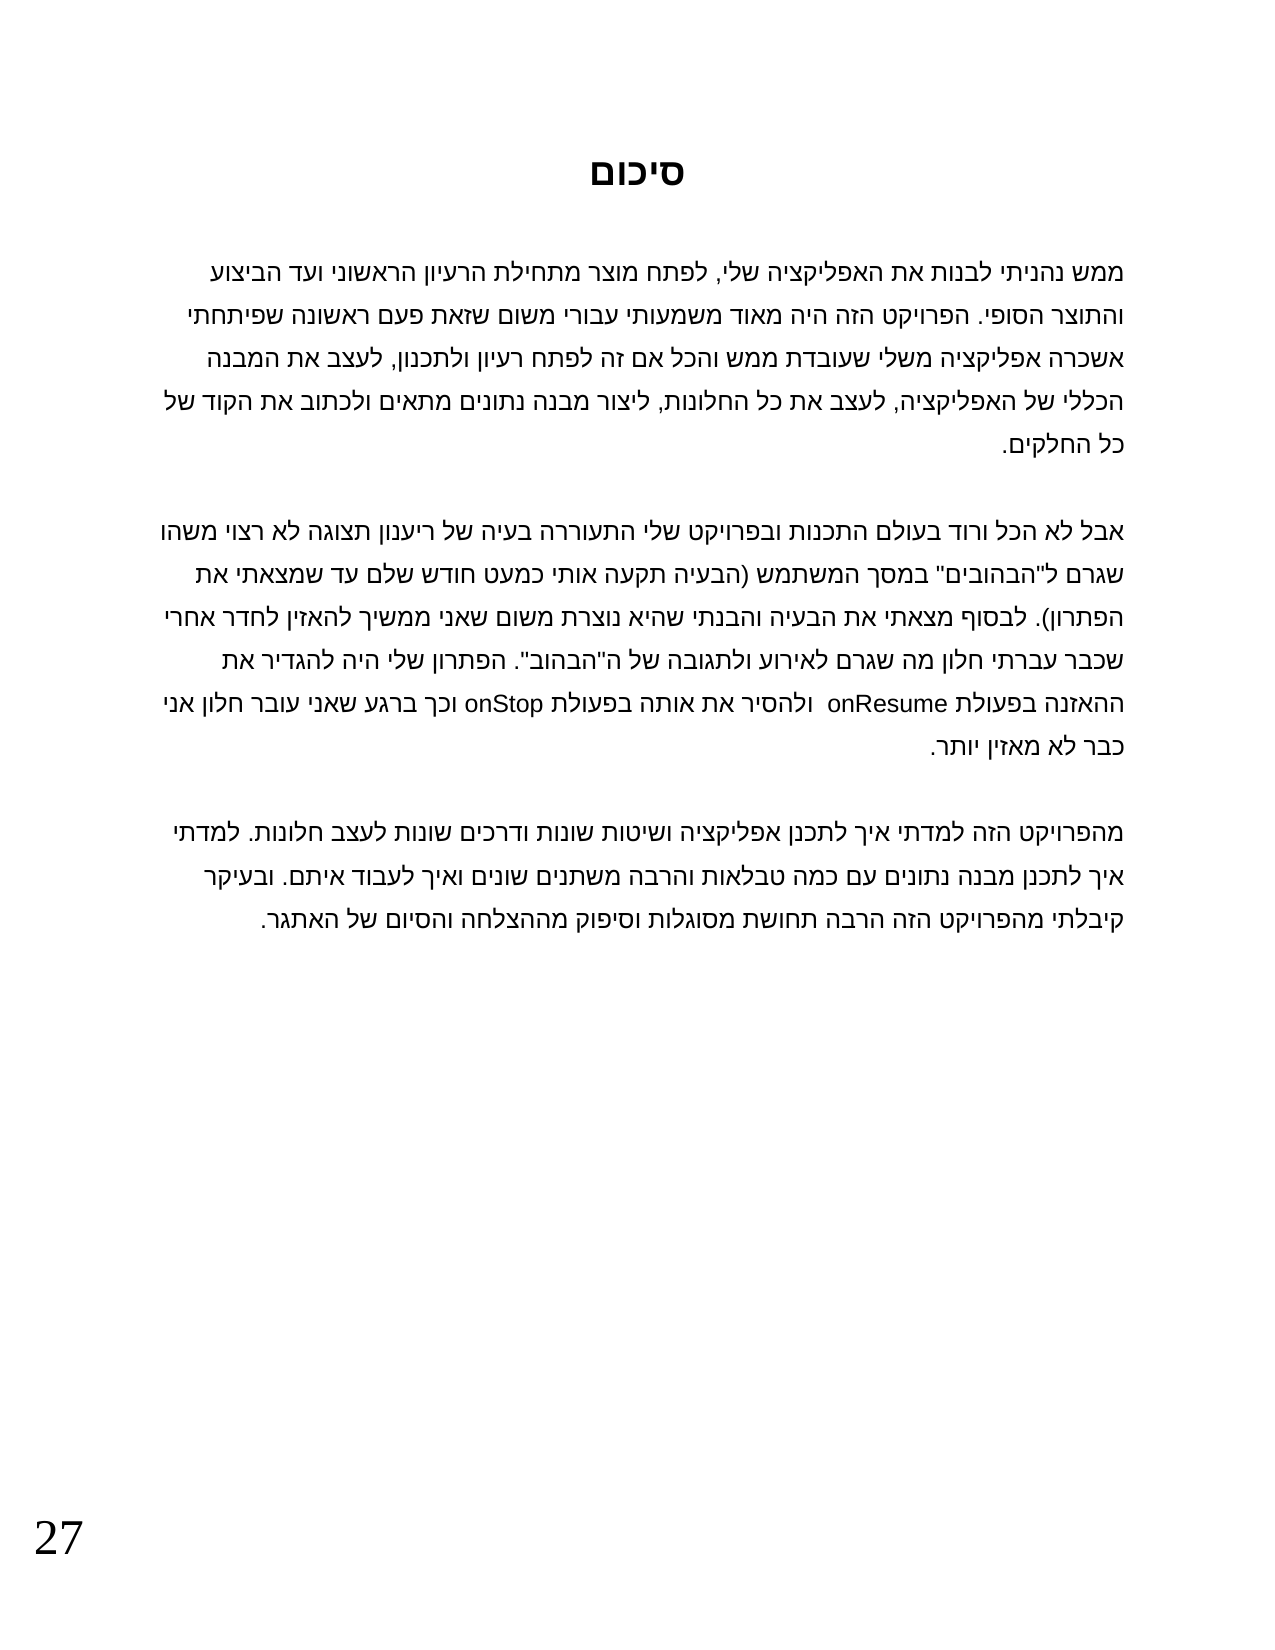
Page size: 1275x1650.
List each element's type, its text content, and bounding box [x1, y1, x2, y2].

text ממש נהניתי לבנות את האפליקציה שלי, לפתח מוצר מתחילת הרעיון הראשוני ועד הביצוע והתוצר הסופי. הפרויקט הזה היה מאוד משמעותי עבורי משום שזאת פעם ראשונה שפיתחתי אשכרה אפליקציה משלי שעובדת ממש והכל אם זה לפתח רעיון ולתכנון, לעצב את המבנה הכללי של האפליקציה, לעצב את כל החלונות, ליצור מבנה נתונים מתאים ולכתוב את הקוד של כל החלקים. [150, 258, 1125, 459]
subtitle סיכום [150, 150, 1125, 193]
text מהפרויקט הזה למדתי איך לתכנן אפליקציה ושיטות שונות ודרכים שונות לעצב חלונות. למדתי איך לתכנן מבנה נתונים עם כמה טבלאות והרבה משתנים שונים ואיך לעבוד איתם. ובעיקר קיבלתי מהפרויקט הזה הרבה תחושת מסוגלות וסיפוק מההצלחה והסיום של האתגר. [150, 818, 1125, 933]
text אבל לא הכל ורוד בעולם התכנות ובפרויקט שלי התעוררה בעיה של ריענון תצוגה לא רצוי משהו שגרם ל"הבהובים" במסך המשתמש (הבעיה תקעה אותי כמעט חודש שלם עד שמצאתי את הפתרון). לבסוף מצאתי את הבעיה והבנתי שהיא נוצרת משום שאני ממשיך להאזין לחדר אחרי שכבר עברתי חלון מה שגרם לאירוע ולתגובה של ה"הבהוב". הפתרון שלי היה להגדיר את ההאזנה בפעולת onResume ולהסיר את אותה בפעולת onStop וכך ברגע שאני עובר חלון אני כבר לא מאזין יותר. [150, 517, 1125, 761]
